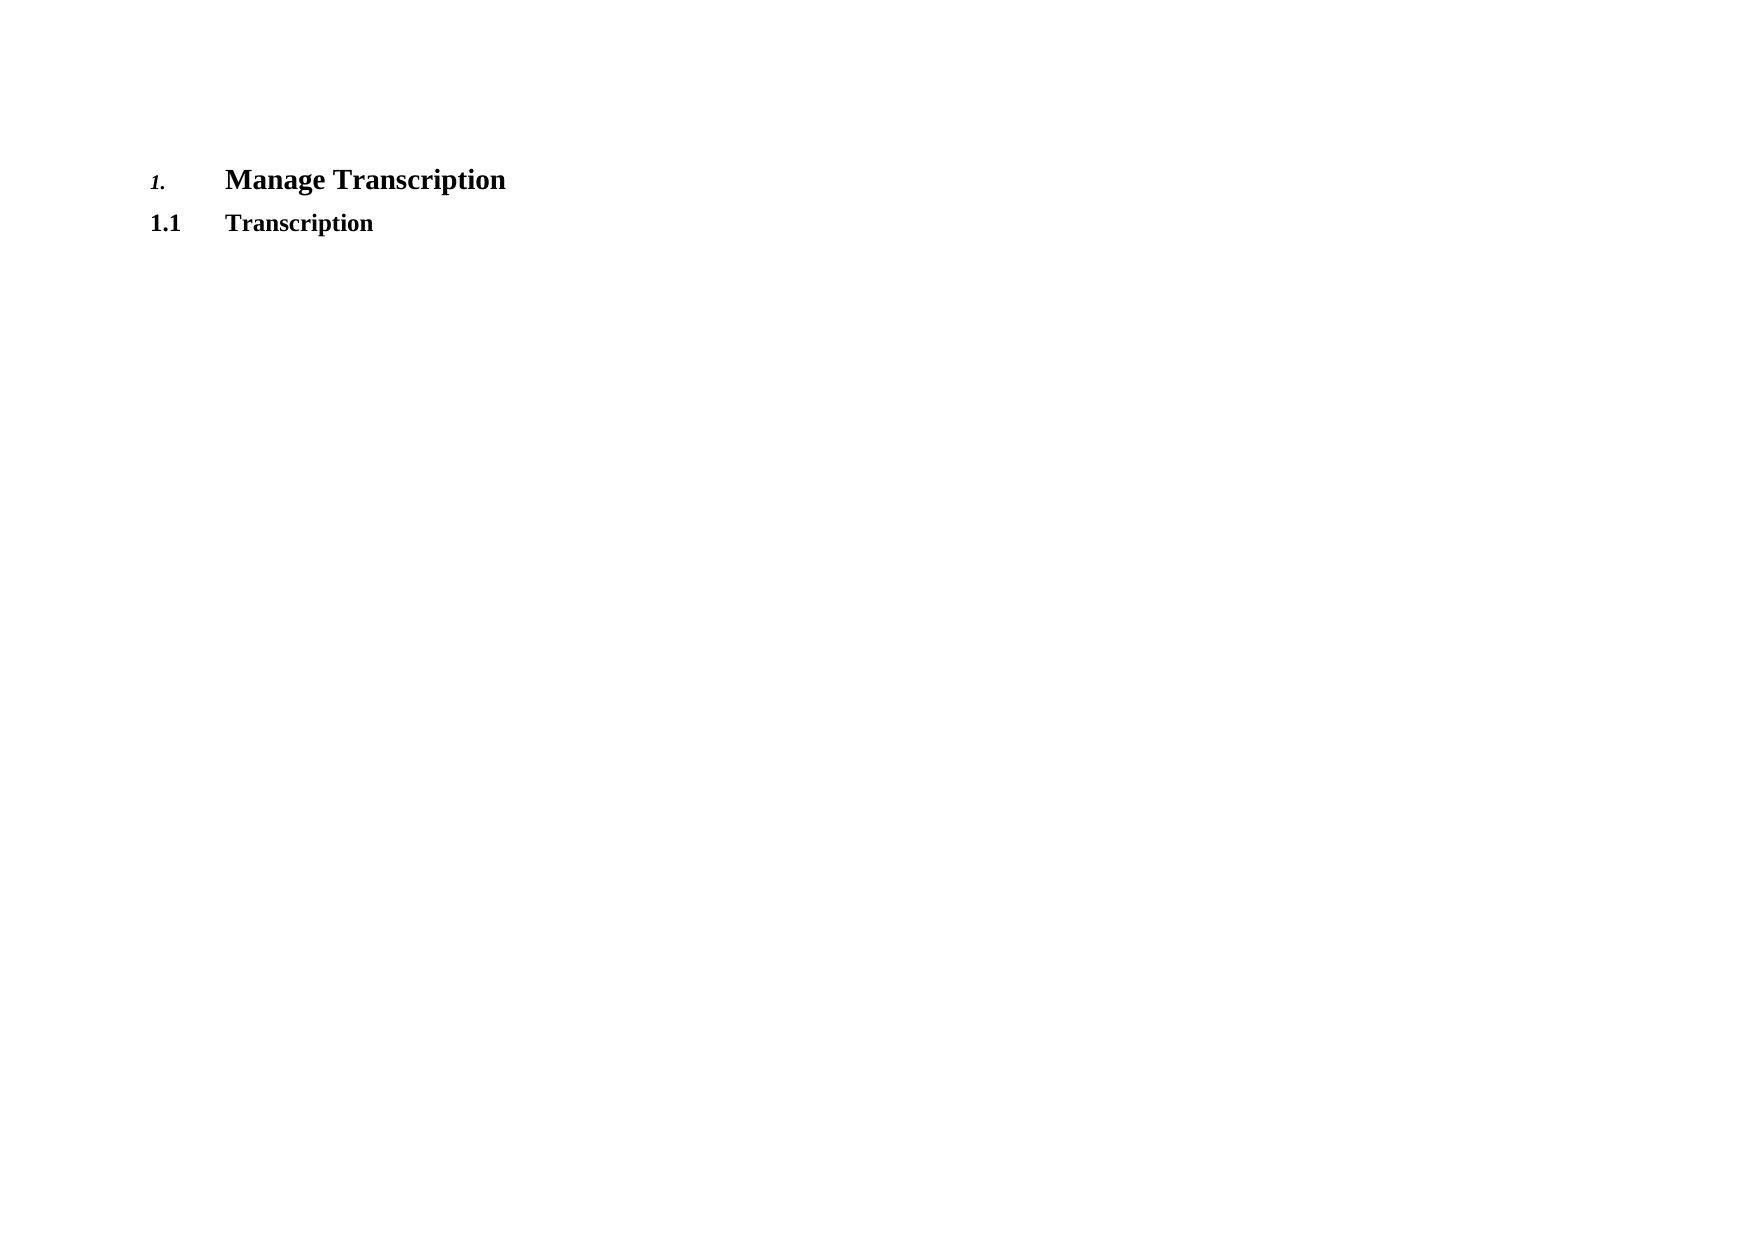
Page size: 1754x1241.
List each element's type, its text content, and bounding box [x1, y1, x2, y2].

subtitle Transcription [150, 208, 1604, 237]
subtitle Manage Transcription [150, 162, 1604, 196]
